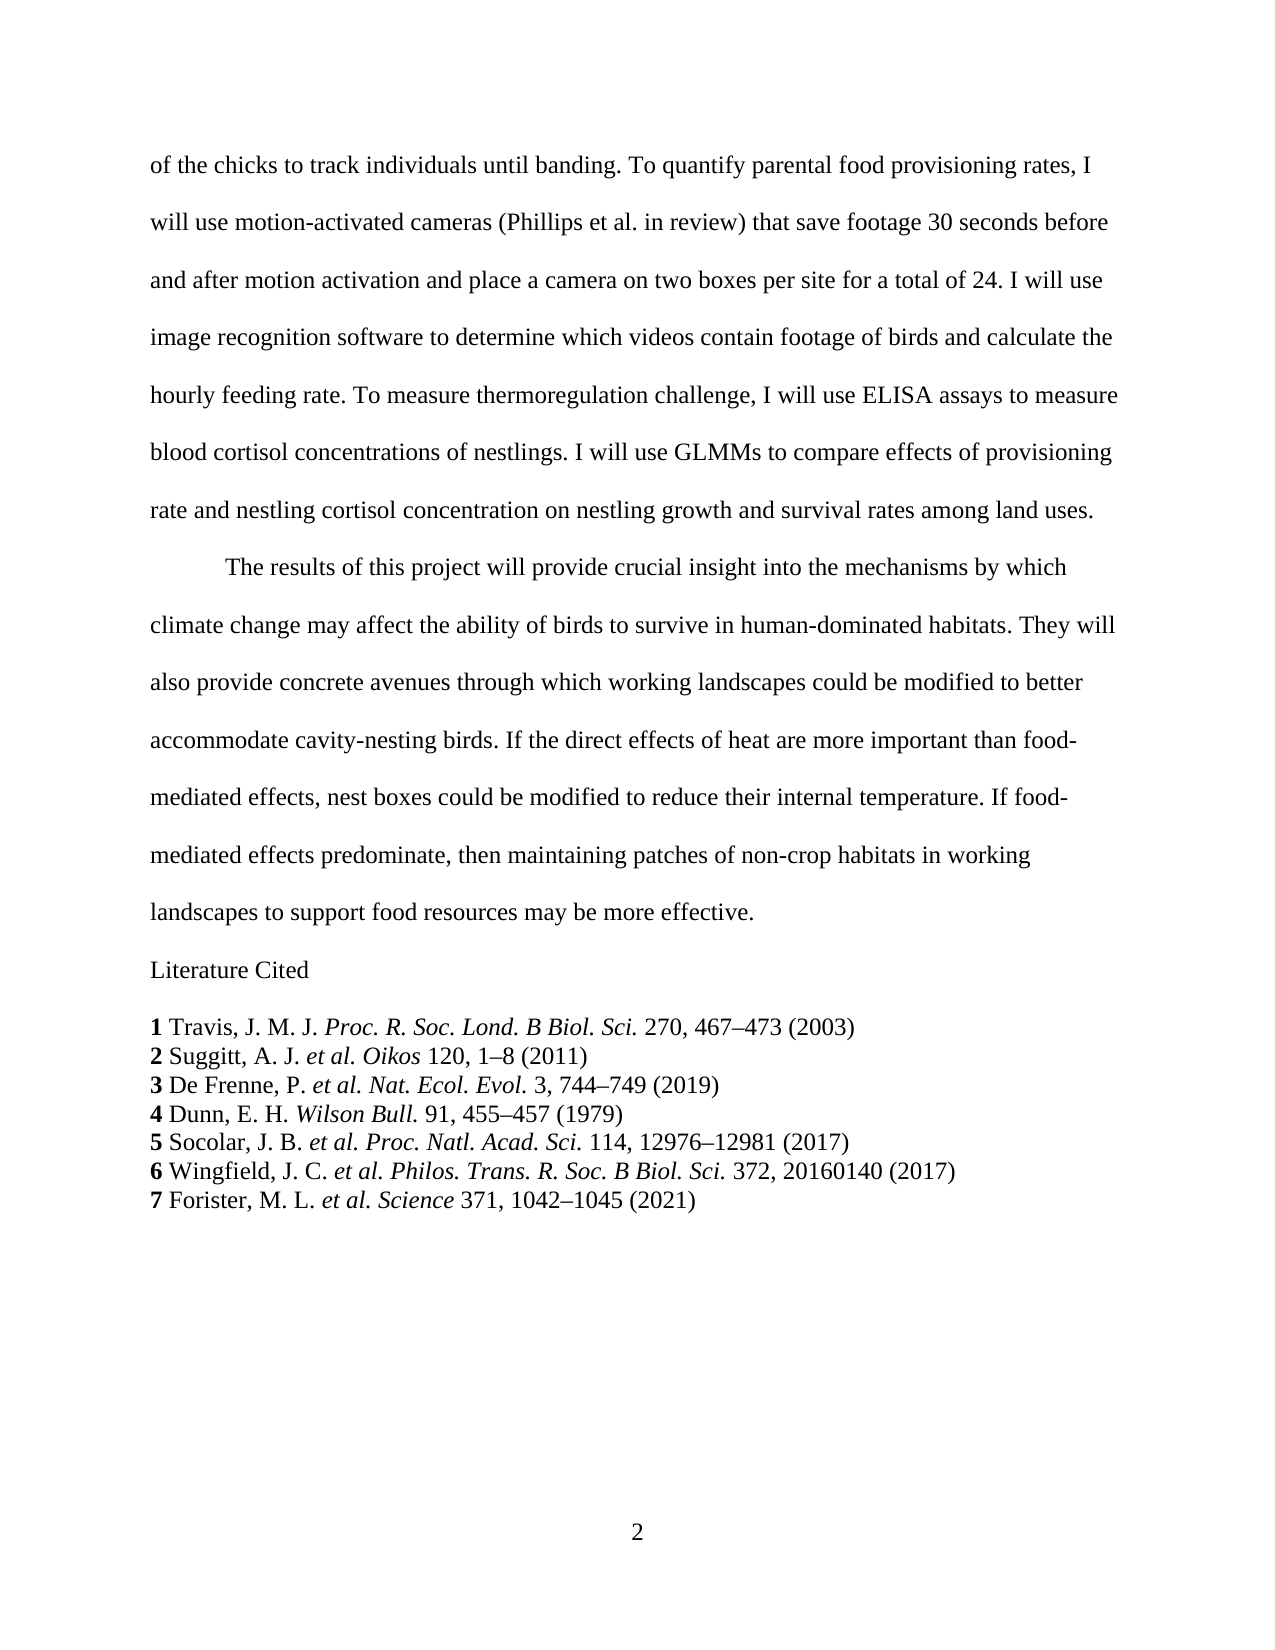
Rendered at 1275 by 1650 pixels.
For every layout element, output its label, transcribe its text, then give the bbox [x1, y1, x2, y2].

text 5 Socolar, J. B. et al. Proc. Natl. Acad. Sci. 114, 12976–12981 (2017) [150, 1127, 1125, 1156]
text 2 Suggitt, A. J. et al. Oikos 120, 1–8 (2011) [150, 1041, 1125, 1070]
text 7 Forister, M. L. et al. Science 371, 1042–1045 (2021) [150, 1185, 1125, 1214]
text 6 Wingfield, J. C. et al. Philos. Trans. R. Soc. B Biol. Sci. 372, 20160140 (2017) [150, 1156, 1125, 1185]
text 4 Dunn, E. H. Wilson Bull. 91, 455–457 (1979) [150, 1099, 1125, 1127]
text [150, 150, 1125, 524]
text Literature Cited [150, 955, 1125, 984]
text 1 Travis, J. M. J. Proc. R. Soc. Lond. B Biol. Sci. 270, 467–473 (2003) [150, 1012, 1125, 1041]
text The results of this project will provide crucial insight into the mechanisms by which climate change may affect the ability of birds to survive in human-dominated habitats. They will also provide concrete avenues through which working landscapes could be modified to better accommodate cavity-nesting birds. If the direct effects of heat are more important than food-mediated effects, nest boxes could be modified to reduce their internal temperature. If food-mediated effects predominate, then maintaining patches of non-crop habitats in working landscapes to support food resources may be more effective. [150, 552, 1125, 926]
text 3 De Frenne, P. et al. Nat. Ecol. Evol. 3, 744–749 (2019) [150, 1070, 1125, 1099]
